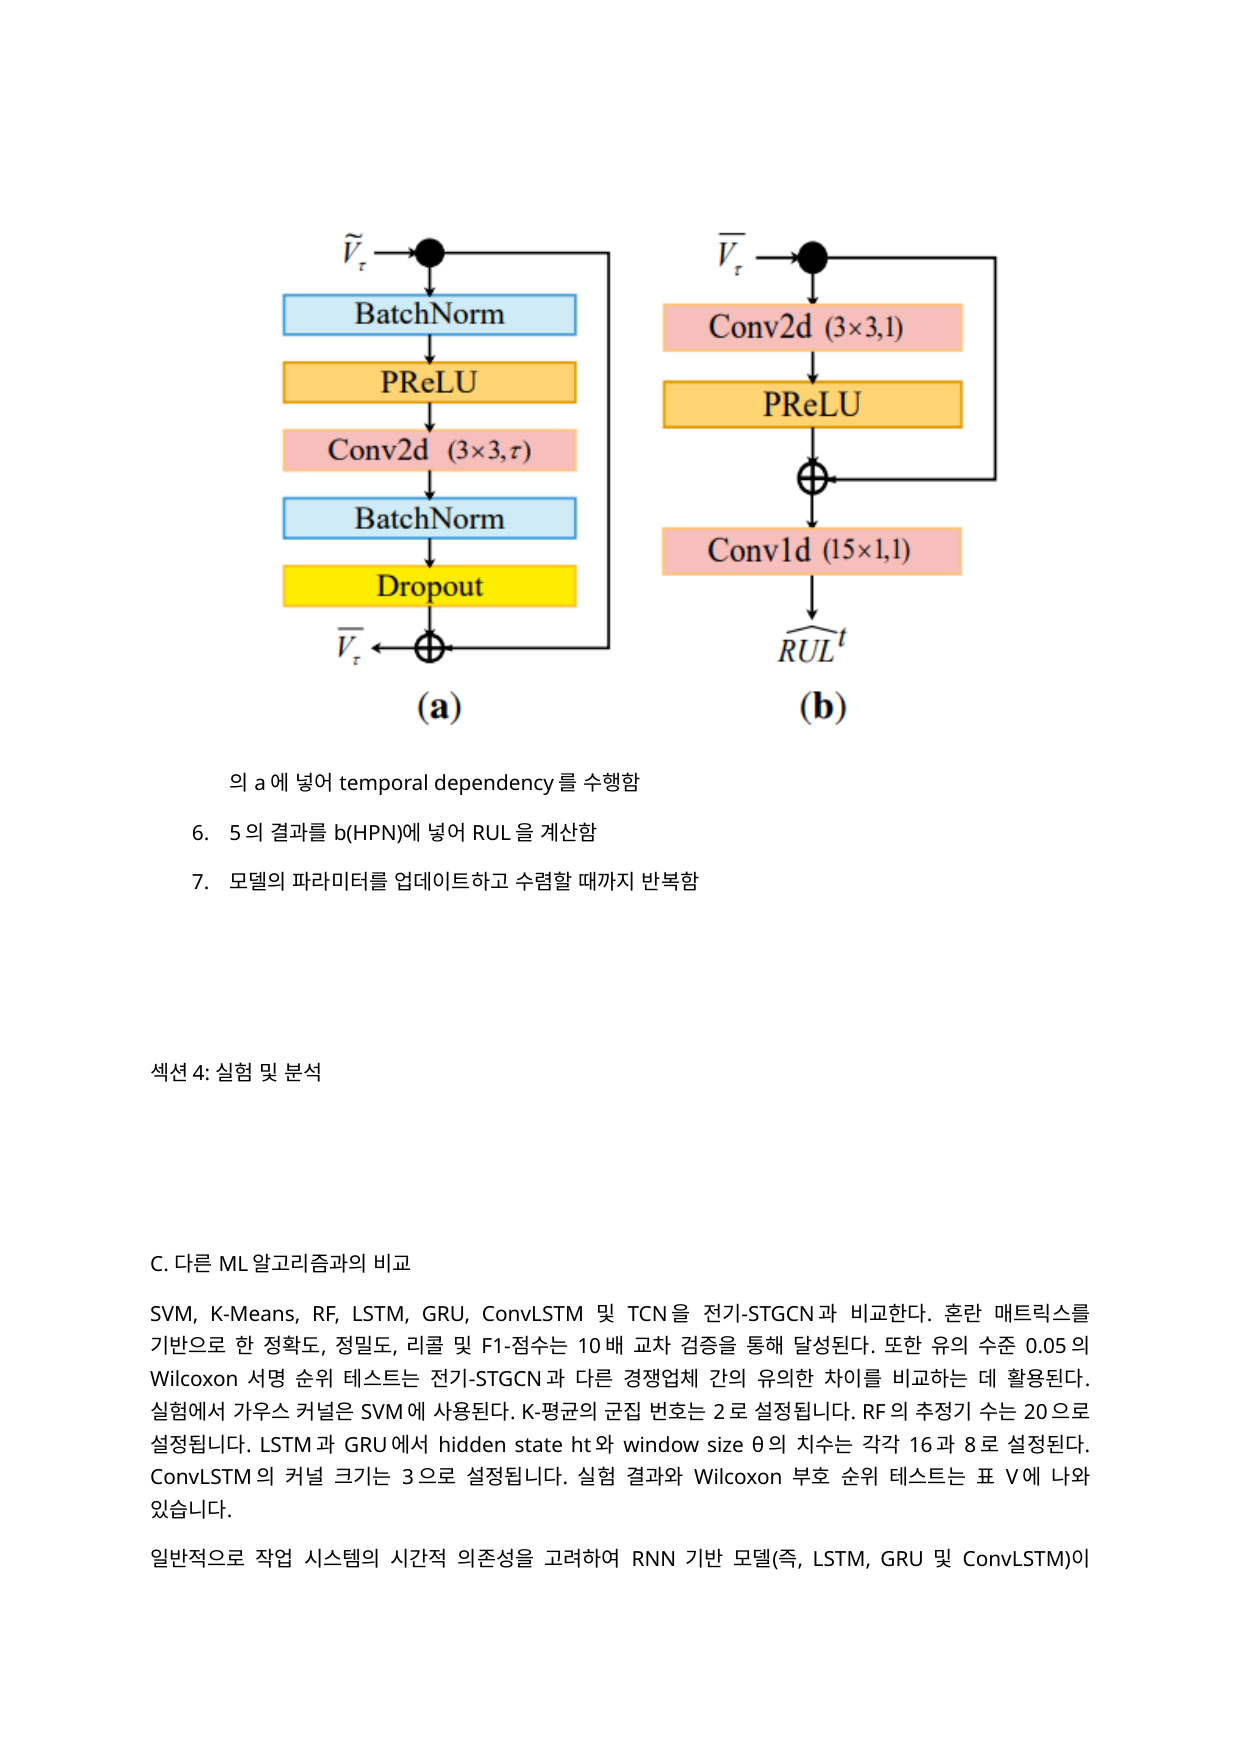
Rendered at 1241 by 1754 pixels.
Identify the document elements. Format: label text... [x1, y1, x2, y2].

picture [229, 177, 1070, 748]
text C. 다른 ML알고리즘과의 비교 [150, 1248, 1090, 1278]
list 5의 결과를 b(HPN)에 넣어 RUL을 계산함 [192, 816, 1090, 846]
text SVM, K-Means, RF, LSTM, GRU, ConvLSTM 및 TCN을 전기-STGCN과 비교한다. 혼란 매트릭스를 기반으로 한 정확도, 정밀도, 리콜 및 F1-점수는 10배 교차 검증을 통해 달성된다. 또한 유의 수준 0.05의 Wilcoxon 서명 순위 테스트는 전기-STGCN과 다른 경쟁업체 간의 유의한 차이를 비교하는 데 활용된다. 실험에서 가우스 커널은 SVM에 사용된다. K-평균의 군집 번호는 2로 설정됩니다. RF의 추정기 수는 20으로 설정됩니다. LSTM과 GRU에서 hidden state ht와 window size θ의 치수는 각각 16과 8로 설정된다. ConvLSTM의 커널 크기는 3으로 설정됩니다. 실험 결과와 Wilcoxon 부호 순위 테스트는 표 V에 나와 있습니다. [150, 1297, 1090, 1524]
list 의 a에 넣어 temporal dependency를 수행함 [229, 766, 1090, 797]
list 모델의 파라미터를 업데이트하고 수렴할 때까지 반복함 [192, 865, 1090, 896]
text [150, 1543, 1090, 1573]
text 섹션4: 실험 및 분석 [150, 1056, 1090, 1087]
